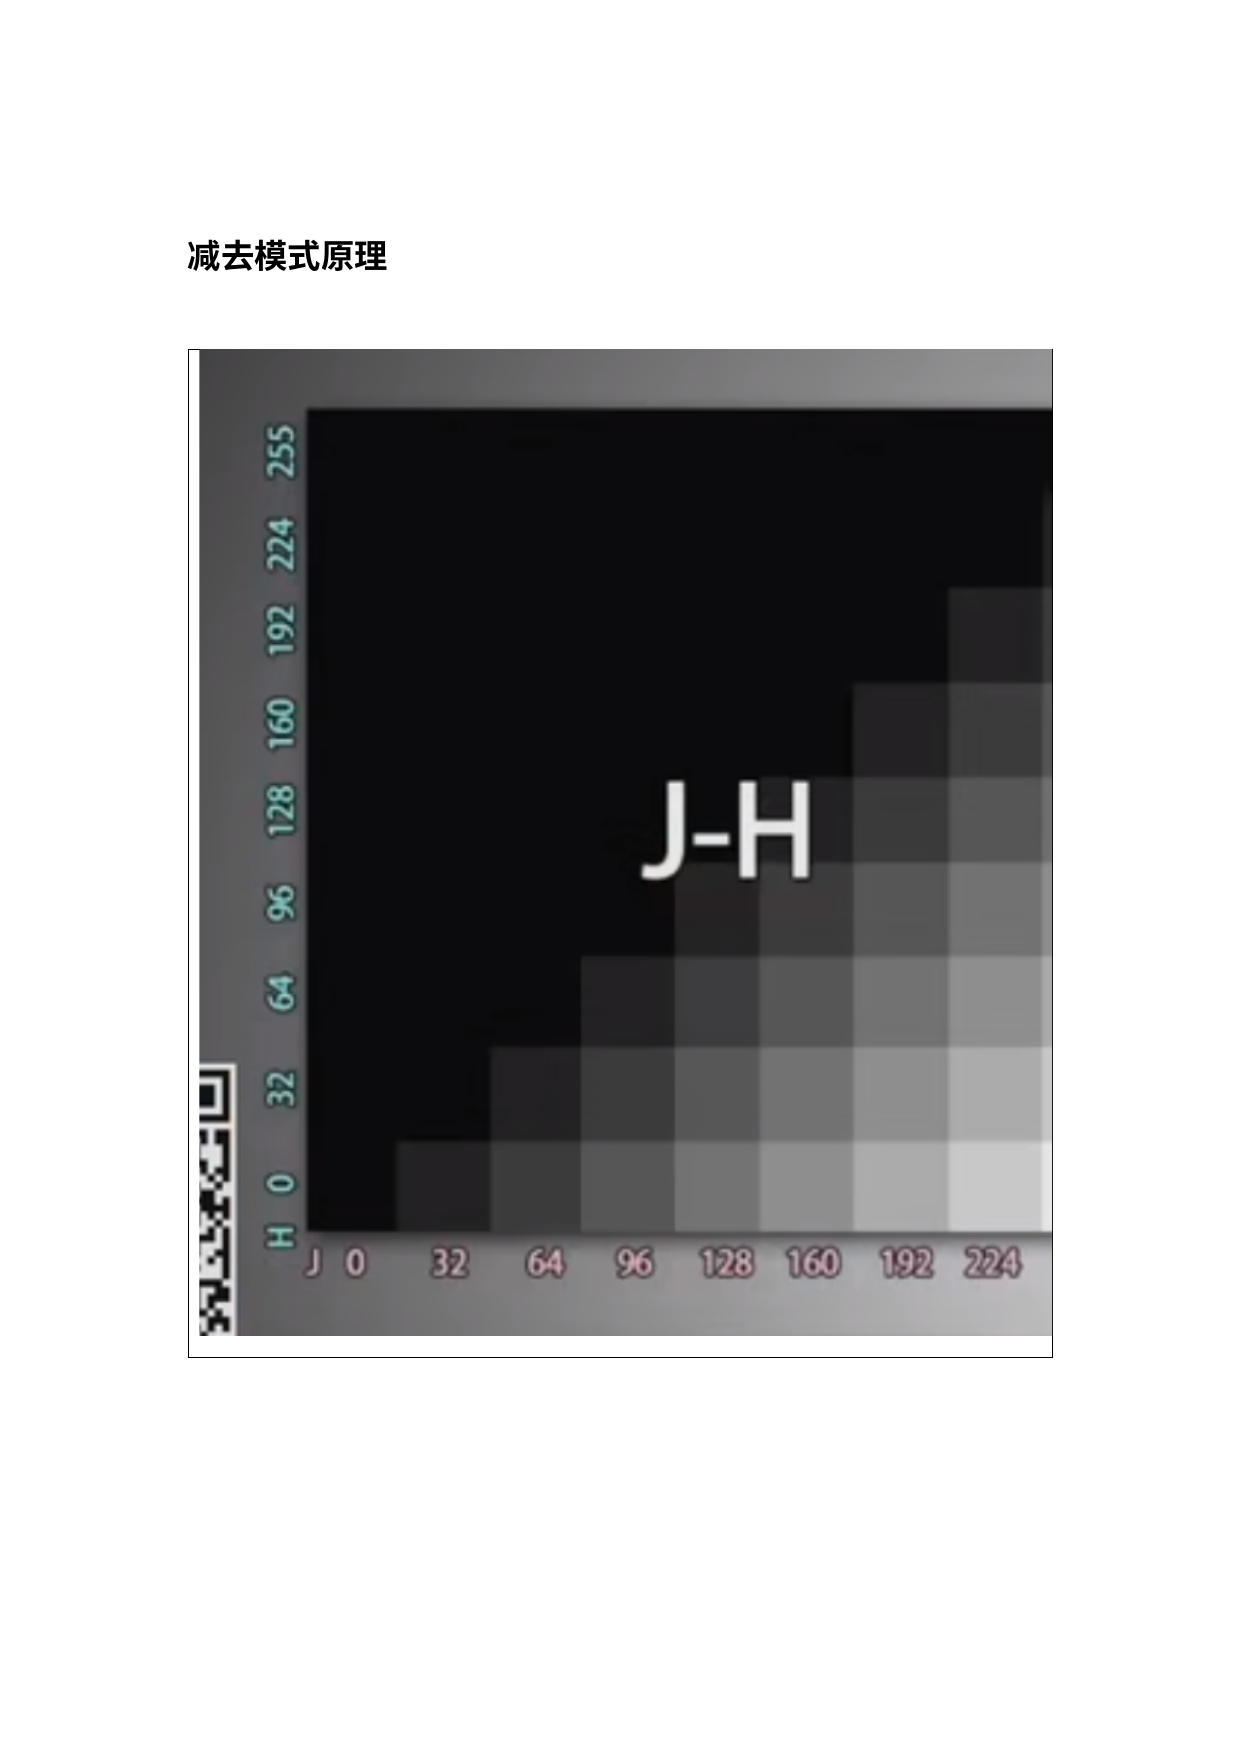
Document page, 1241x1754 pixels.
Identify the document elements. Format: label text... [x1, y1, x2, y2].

subtitle 减去模式原理 [187, 222, 1053, 287]
picture [199, 349, 1053, 1336]
table_header [189, 350, 1052, 1357]
